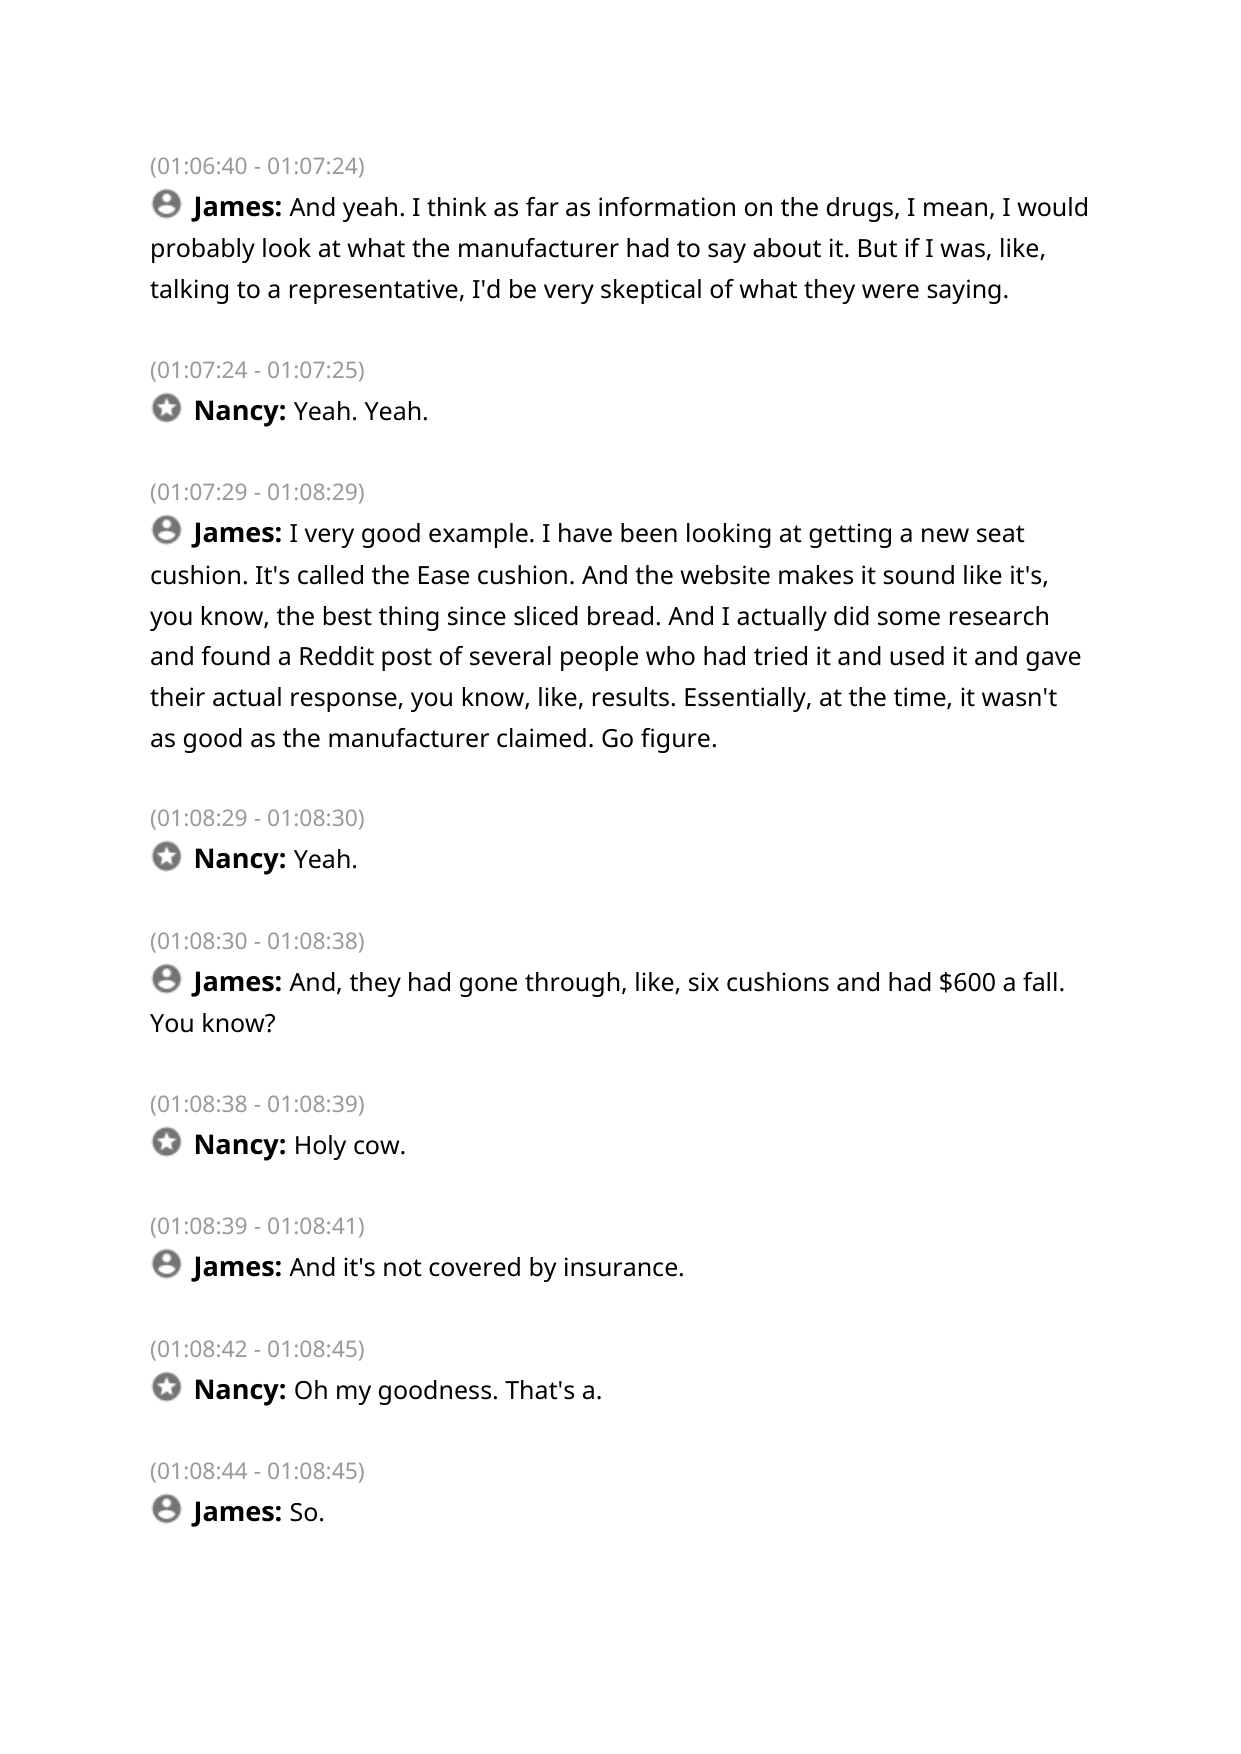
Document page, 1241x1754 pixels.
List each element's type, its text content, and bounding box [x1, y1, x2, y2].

text (01:08:29 - 01:08:30) [150, 802, 1090, 833]
text James: And, they had gone through, like, six cushions and had $600 a fall. You know? [150, 962, 1090, 1040]
text (01:08:44 - 01:08:45) [150, 1455, 1090, 1486]
picture [150, 513, 184, 547]
text (01:08:30 - 01:08:38) [150, 925, 1090, 956]
text Nancy: Yeah. [150, 840, 1090, 877]
picture [150, 839, 184, 874]
text (01:07:24 - 01:07:25) [150, 354, 1090, 385]
text Nancy: Holy cow. [150, 1125, 1090, 1162]
text James: So. [150, 1493, 1090, 1529]
text James: I very good example. I have been looking at getting a new seat cushion. It's called the Ease cushion. And the website makes it sound like it's, you know, the best thing since sliced bread. And I actually did some research and found a Reddit post of several people who had tried it and used it and gave their actual response, you know, like, results. Essentially, at the time, it wasn't as good as the manufacturer claimed. Go figure. [150, 514, 1090, 755]
text Nancy: Oh my goodness. That's a. [150, 1370, 1090, 1407]
text (01:07:29 - 01:08:29) [150, 476, 1090, 507]
picture [150, 1125, 184, 1159]
text Nancy: Yeah. Yeah. [150, 391, 1090, 428]
picture [150, 1247, 184, 1281]
picture [150, 187, 184, 221]
text (01:08:39 - 01:08:41) [150, 1210, 1090, 1241]
picture [150, 391, 184, 425]
picture [150, 1370, 184, 1404]
text (01:08:42 - 01:08:45) [150, 1333, 1090, 1364]
picture [150, 1492, 184, 1526]
text James: And yeah. I think as far as information on the drugs, I mean, I would probably look at what the manufacturer had to say about it. But if I was, like, talking to a representative, I'd be very skeptical of what they were saying. [150, 187, 1090, 306]
picture [150, 962, 184, 996]
text (01:08:38 - 01:08:39) [150, 1088, 1090, 1119]
text (01:06:40 - 01:07:24) [150, 150, 1090, 181]
text James: And it's not covered by insurance. [150, 1248, 1090, 1284]
